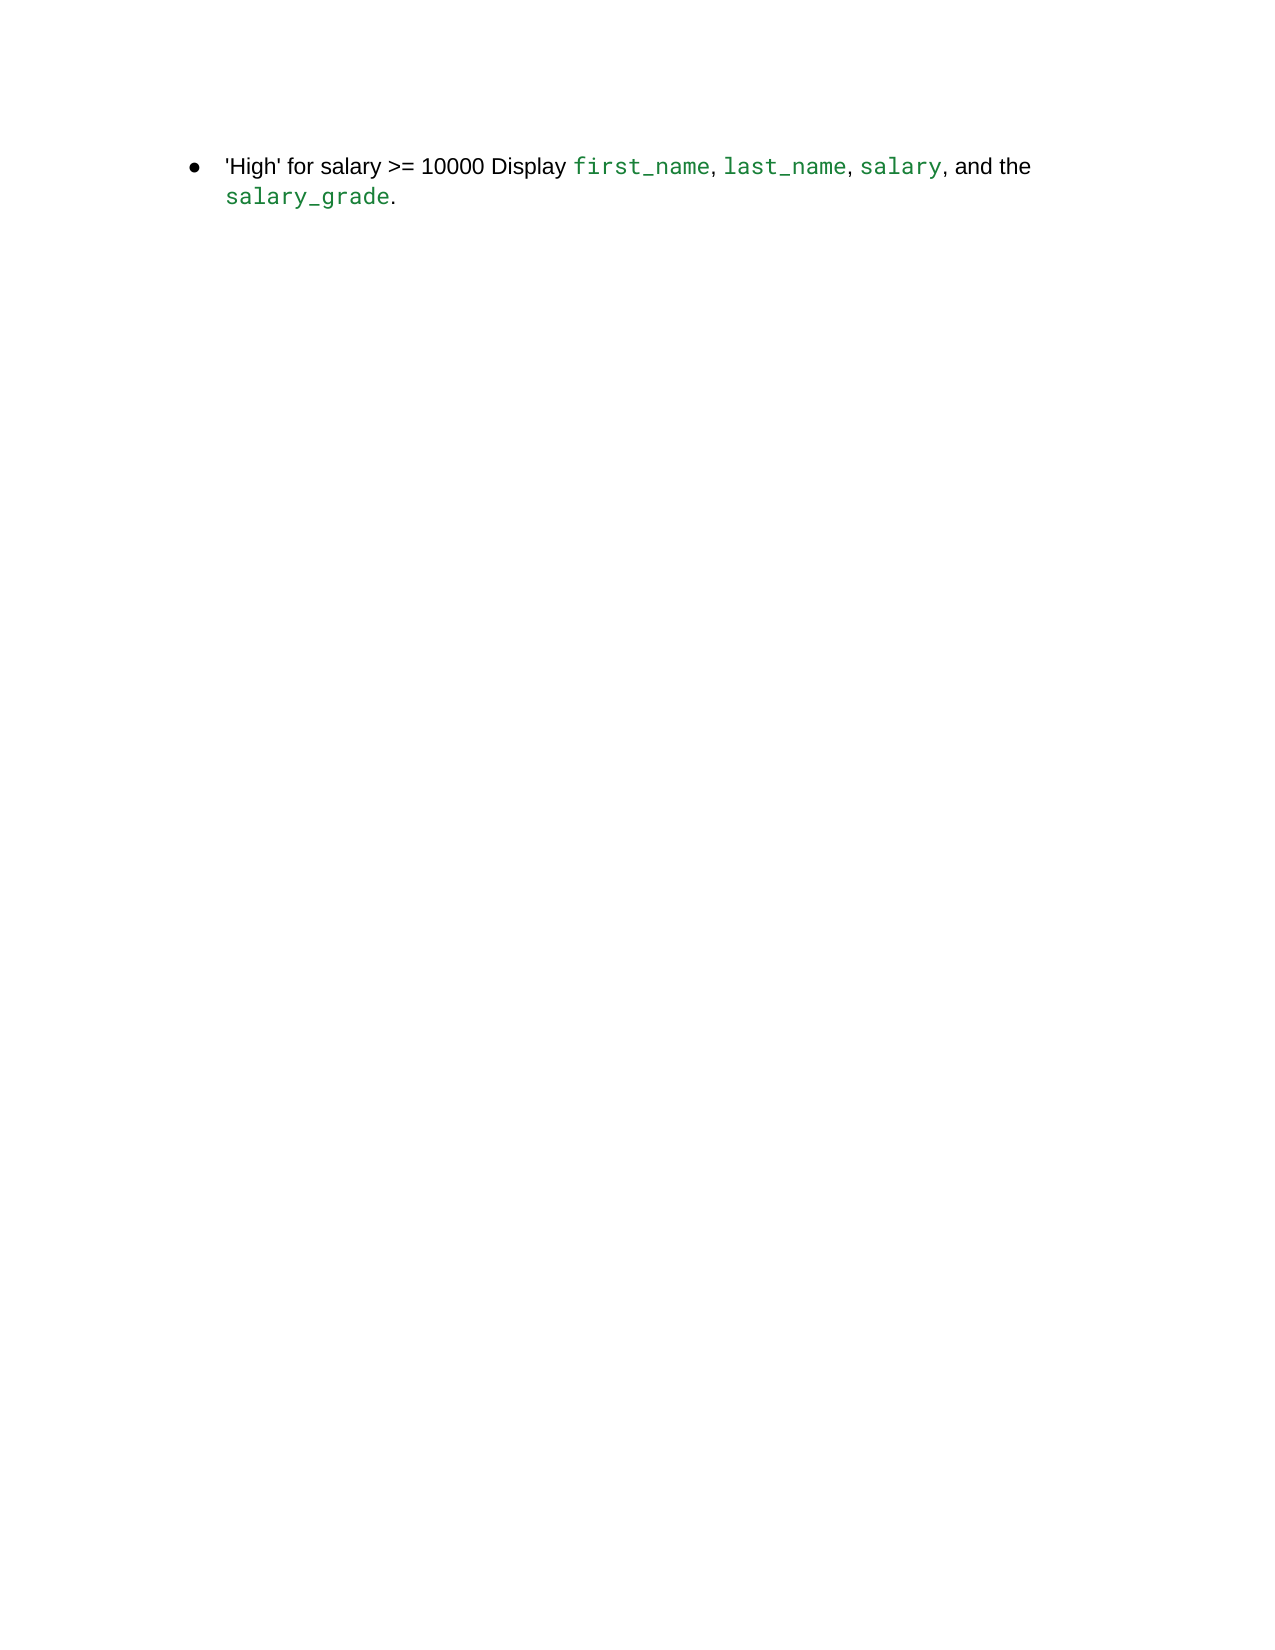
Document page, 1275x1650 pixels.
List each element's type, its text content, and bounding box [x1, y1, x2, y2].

list 'High' for salary >= 10000 Display first_name, last_name, salary, and the salary_grade. [187, 150, 1125, 210]
